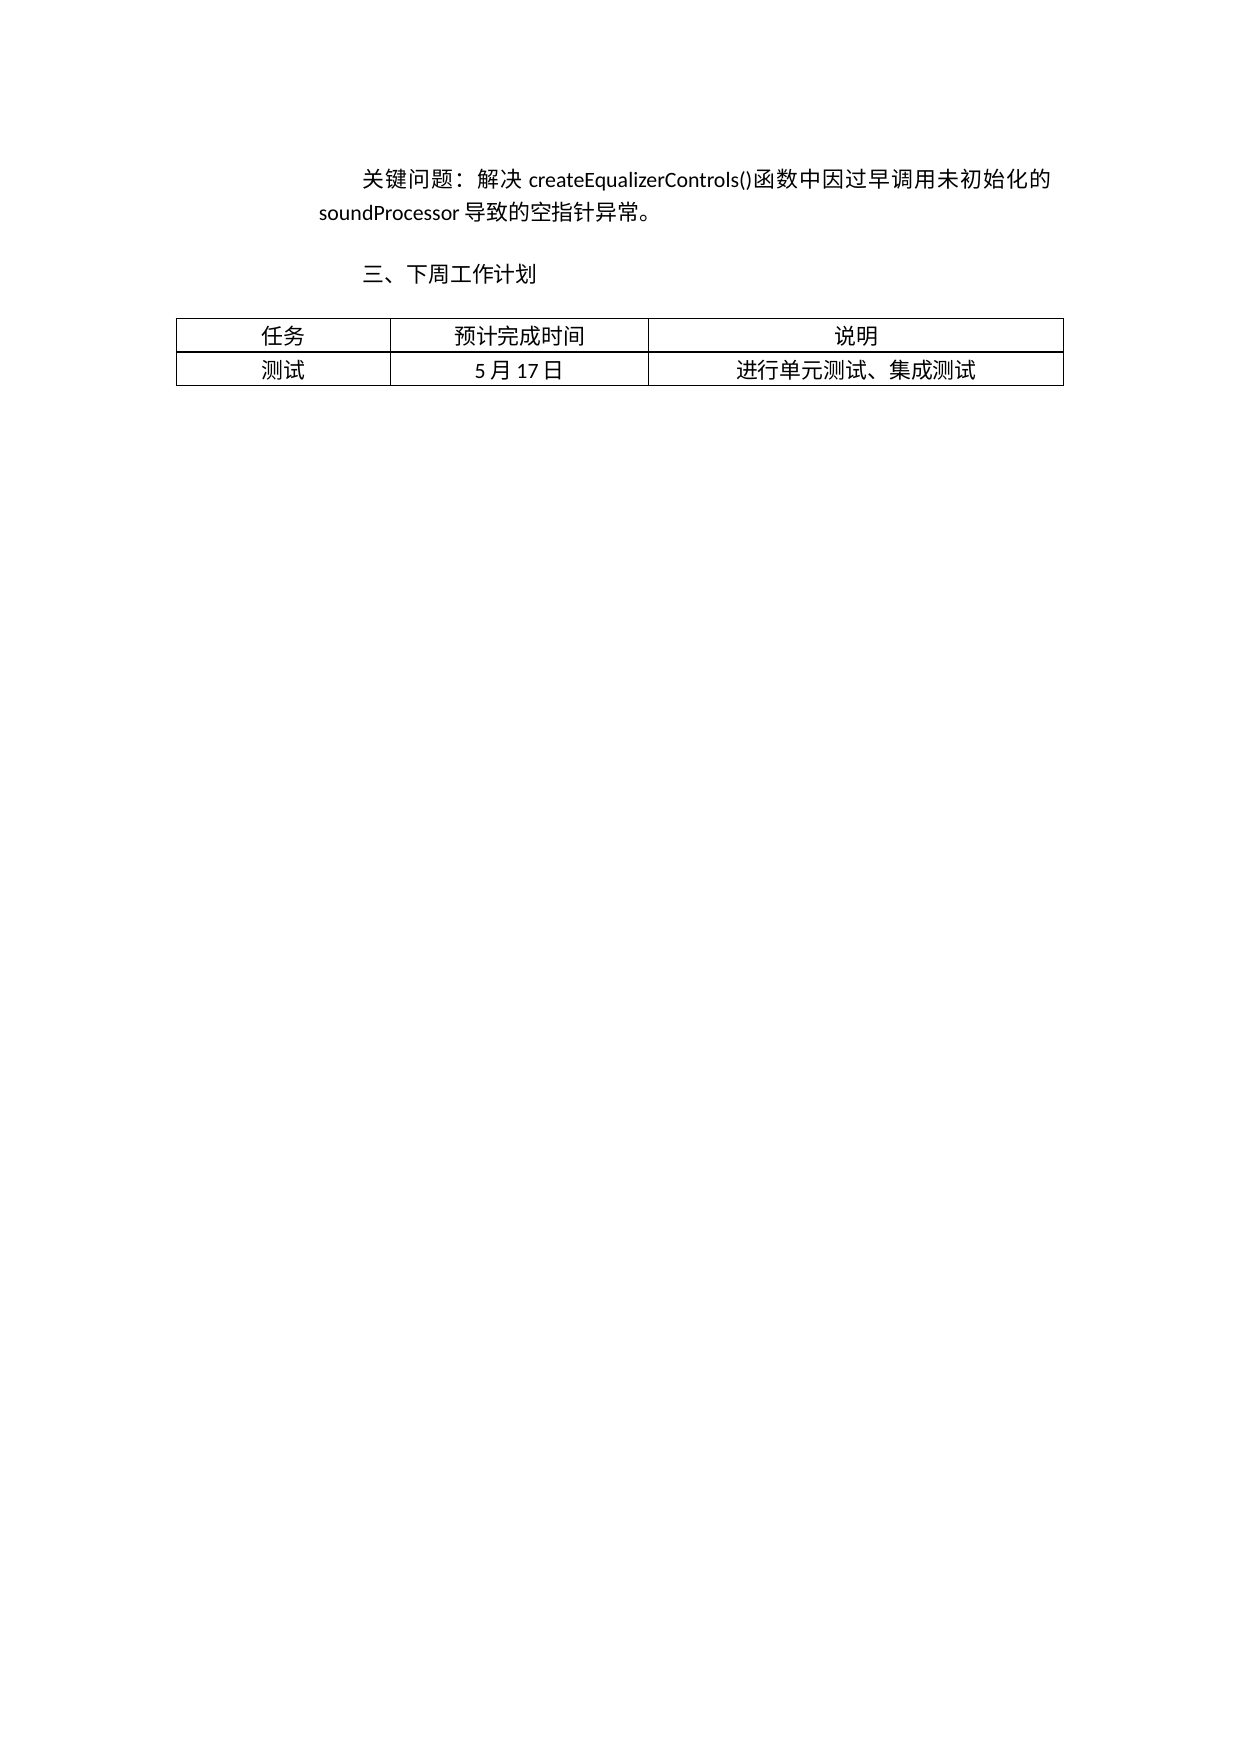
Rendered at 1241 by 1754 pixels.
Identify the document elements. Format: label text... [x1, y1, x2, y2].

table_cell 进行单元测试、集成测试 [649, 353, 1063, 385]
list 关键问题：解决createEqualizerControls()函数中因过早调用未初始化的soundProcessor导致的空指针异常。 [319, 162, 1053, 227]
table_header 说明 [649, 319, 1063, 351]
table_header 任务 [177, 319, 390, 351]
table_header 预计完成时间 [391, 319, 648, 351]
table_cell 测试 [177, 353, 390, 385]
list 三、下周工作计划 [319, 256, 1053, 289]
table_cell 5月17日 [391, 353, 648, 385]
